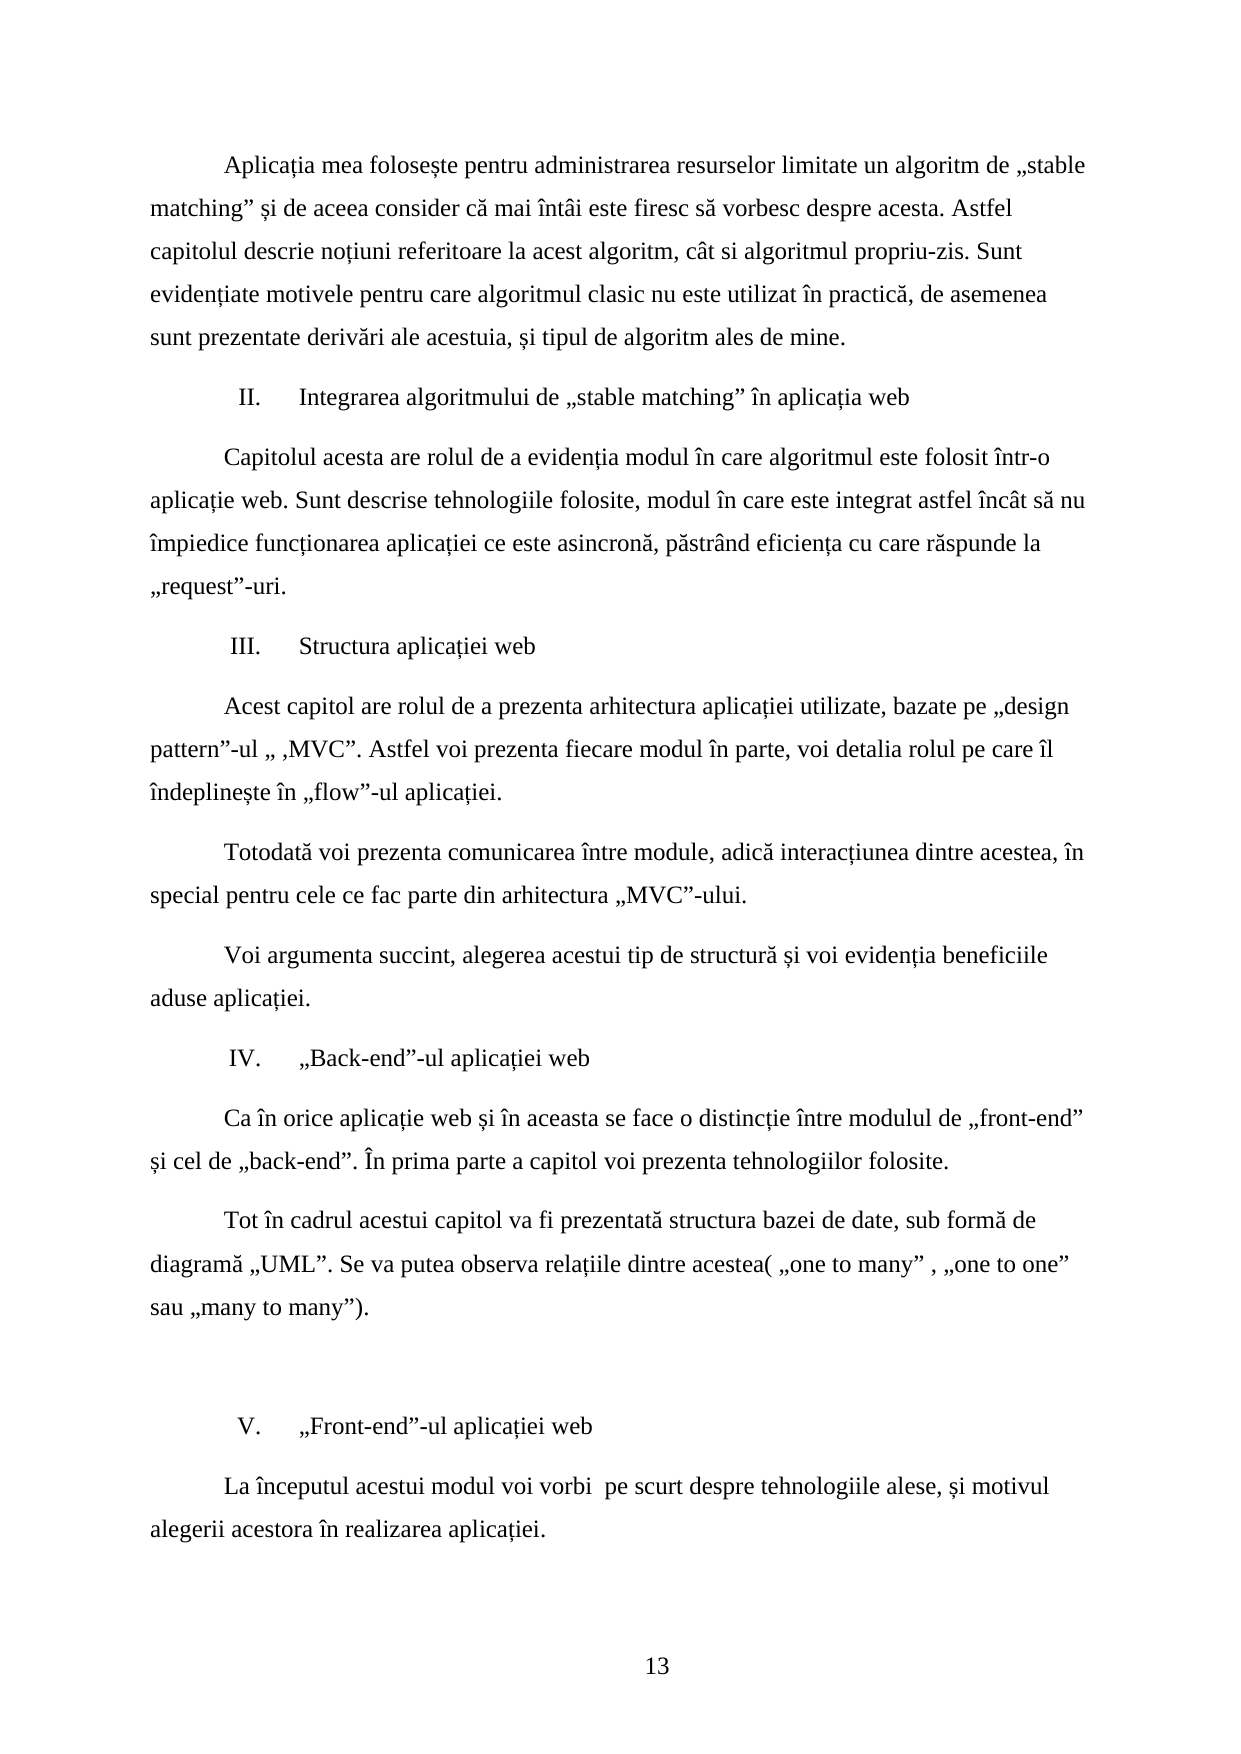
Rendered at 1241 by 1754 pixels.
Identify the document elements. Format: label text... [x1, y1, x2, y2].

text Tot în cadrul acestui capitol va fi prezentată structura bazei de date, sub formă de diagramă „UML”. Se va putea observa relațiile dintre acestea( „one to many” , „one to one” sau „many to many”). [150, 1206, 1090, 1321]
text Aplicația mea folosește pentru administrarea resurselor limitate un algoritm de „stable matching” și de aceea consider că mai întâi este firesc să vorbesc despre acesta. Astfel capitolul descrie noțiuni referitoare la acest algoritm, cât si algoritmul propriu-zis. Sunt evidențiate motivele pentru care algoritmul clasic nu este utilizat în practică, de asemenea sunt prezentate derivări ale acestuia, și tipul de algoritm ales de mine. [150, 150, 1090, 351]
list Integrarea algoritmului de „stable matching” în aplicația web [261, 382, 1090, 411]
text Capitolul acesta are rolul de a evidenția modul în care algoritmul este folosit într-o aplicație web. Sunt descrise tehnologiile folosite, modul în care este integrat astfel încât să nu împiedice funcționarea aplicației ce este asincronă, păstrând eficiența cu care răspunde la „request”-uri. [150, 442, 1090, 600]
text Ca în orice aplicație web și în aceasta se face o distincție între modulul de „front-end” și cel de „back-end”. În prima parte a capitol voi prezenta tehnologiilor folosite. [150, 1103, 1090, 1174]
text Acest capitol are rolul de a prezenta arhitectura aplicației utilizate, bazate pe „design pattern”-ul „ ,MVC”. Astfel voi prezenta fiecare modul în parte, voi detalia rolul pe care îl îndeplinește în „flow”-ul aplicației. [150, 691, 1090, 806]
text Totodată voi prezenta comunicarea între module, adică interacțiunea dintre acestea, în special pentru cele ce fac parte din arhitectura „MVC”-ului. [150, 837, 1090, 909]
list Structura aplicației web [261, 631, 1090, 660]
text La începutul acestui modul voi vorbi pe scurt despre tehnologiile alese, și motivul alegerii acestora în realizarea aplicației. [150, 1471, 1090, 1543]
list „Back-end”-ul aplicației web [261, 1043, 1090, 1072]
list „Front-end”-ul aplicației web [261, 1411, 1090, 1440]
text Voi argumenta succint, alegerea acestui tip de structură și voi evidenția beneficiile aduse aplicației. [150, 940, 1090, 1012]
